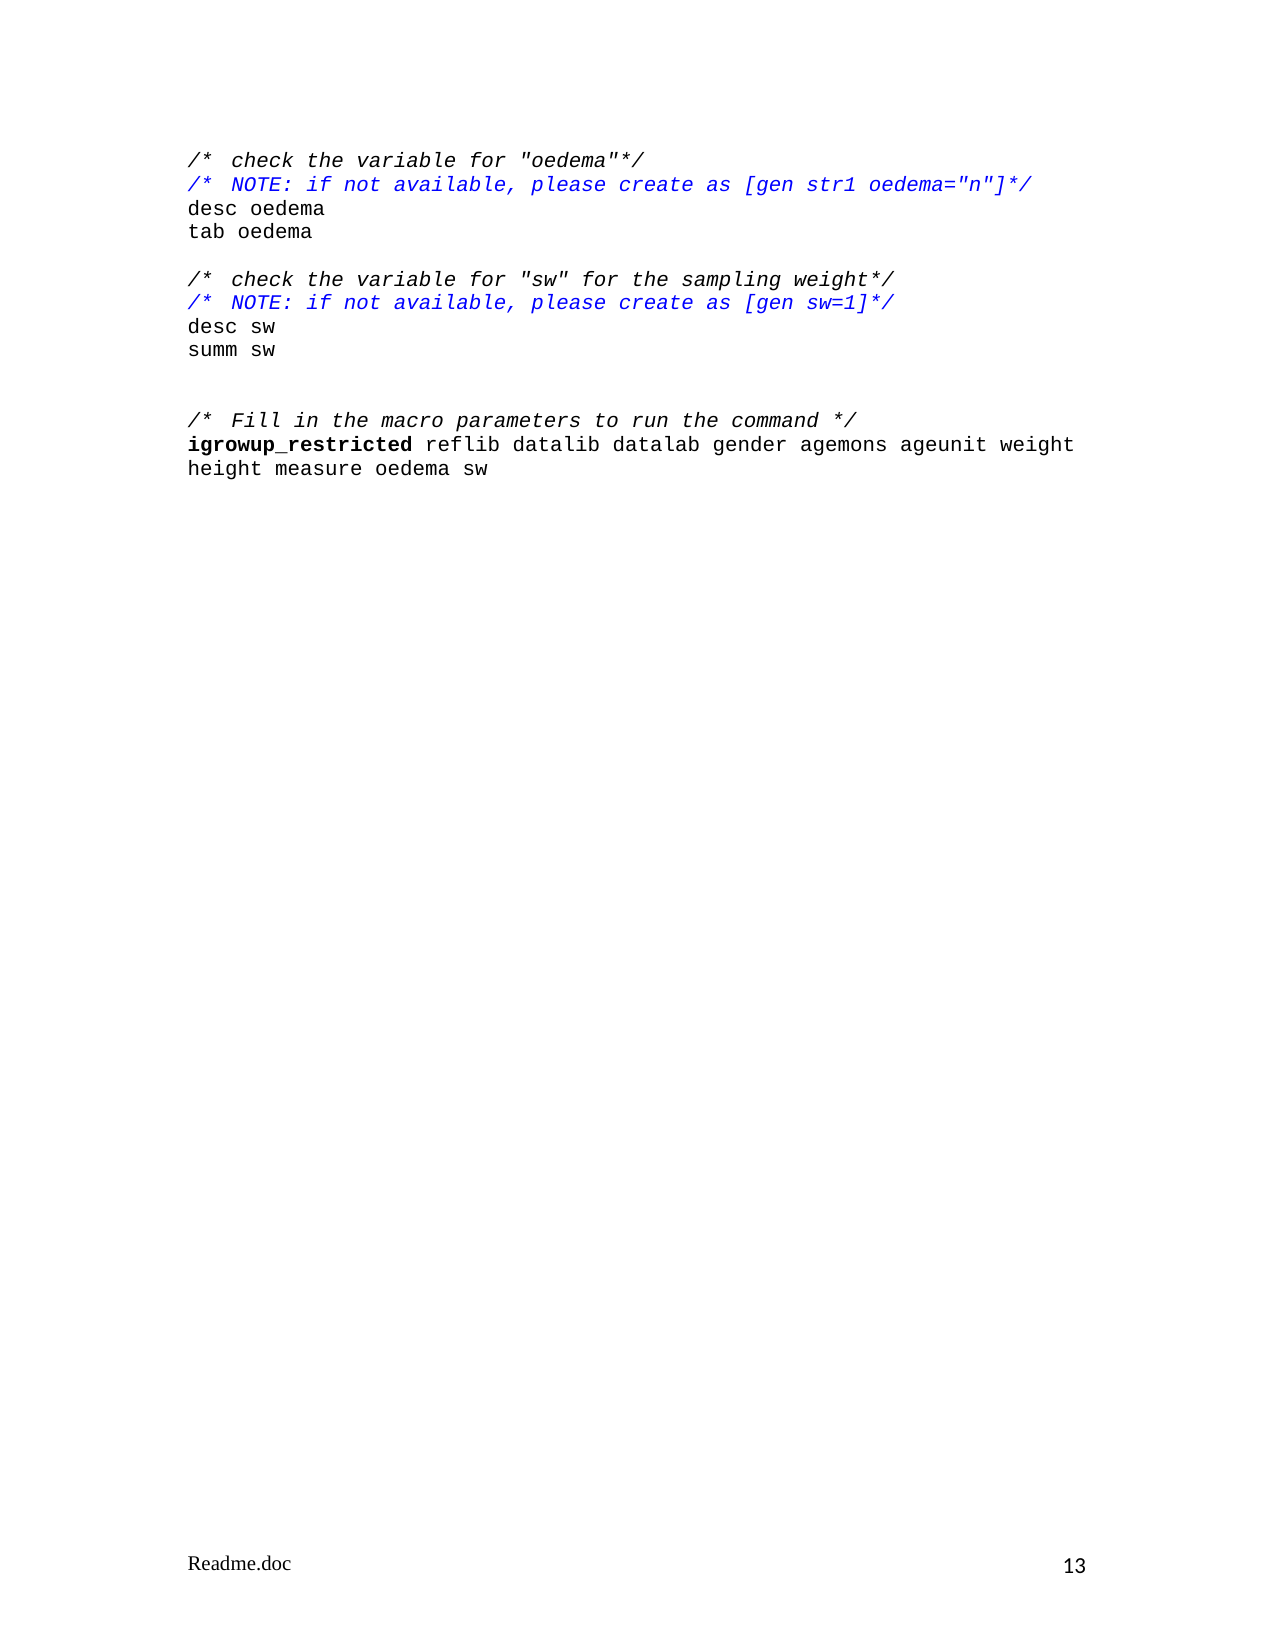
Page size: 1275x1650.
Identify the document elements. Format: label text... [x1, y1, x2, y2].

text /* NOTE: if not available, please create as [gen sw=1]*/ [187, 292, 1100, 316]
text /* Fill in the macro parameters to run the command */ igrowup_restricted reflib datalib datalab gender agemons ageunit weight height measure oedema sw [187, 410, 1081, 481]
text desc oedema tab oedema [187, 198, 331, 245]
text /* check the variable for "sw" for the sampling weight*/ [187, 268, 1100, 292]
text /* NOTE: if not available, please create as [gen str1 oedema="n"]*/ [187, 174, 1100, 198]
text /* check the variable for "oedema"*/ [187, 150, 1100, 174]
text desc sw summ sw [187, 316, 281, 363]
